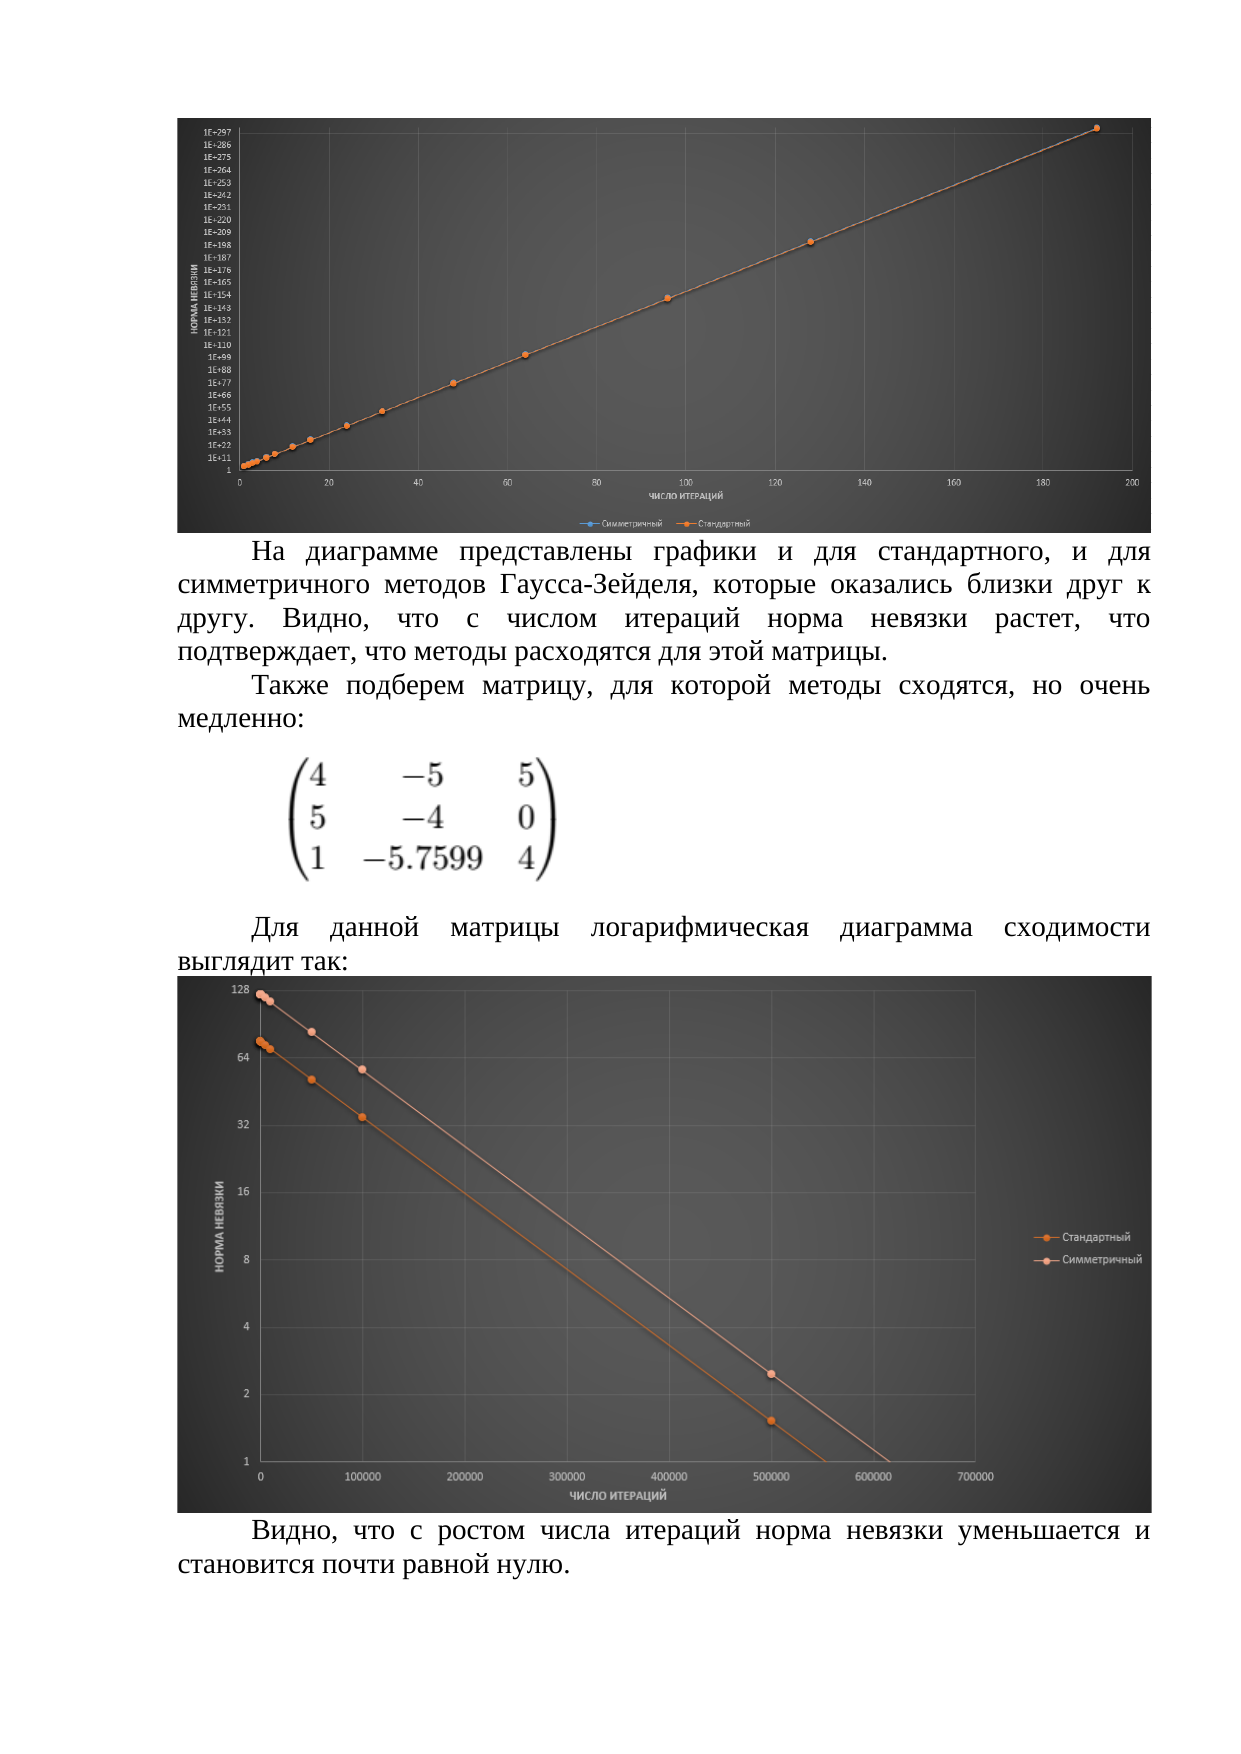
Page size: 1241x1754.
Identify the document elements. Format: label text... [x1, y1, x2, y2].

text Также подберем матрицу, для которой методы сходятся, но очень медленно: [177, 667, 1152, 734]
picture [251, 734, 607, 910]
text Видно, что с ростом числа итераций норма невязки уменьшается и становится почти равной нулю. [177, 1513, 1152, 1579]
text Для данной матрицы логарифмическая диаграмма сходимости выглядит так: [177, 909, 1152, 976]
picture [177, 118, 1152, 533]
picture [177, 976, 1152, 1513]
text На диаграмме представлены графики и для стандартного, и для симметричного методов Гаусса-Зейделя, которые оказались близки друг к другу. Видно, что с числом итераций норма невязки растет, что подтверждает, что методы расходятся для этой матрицы. [177, 533, 1152, 667]
